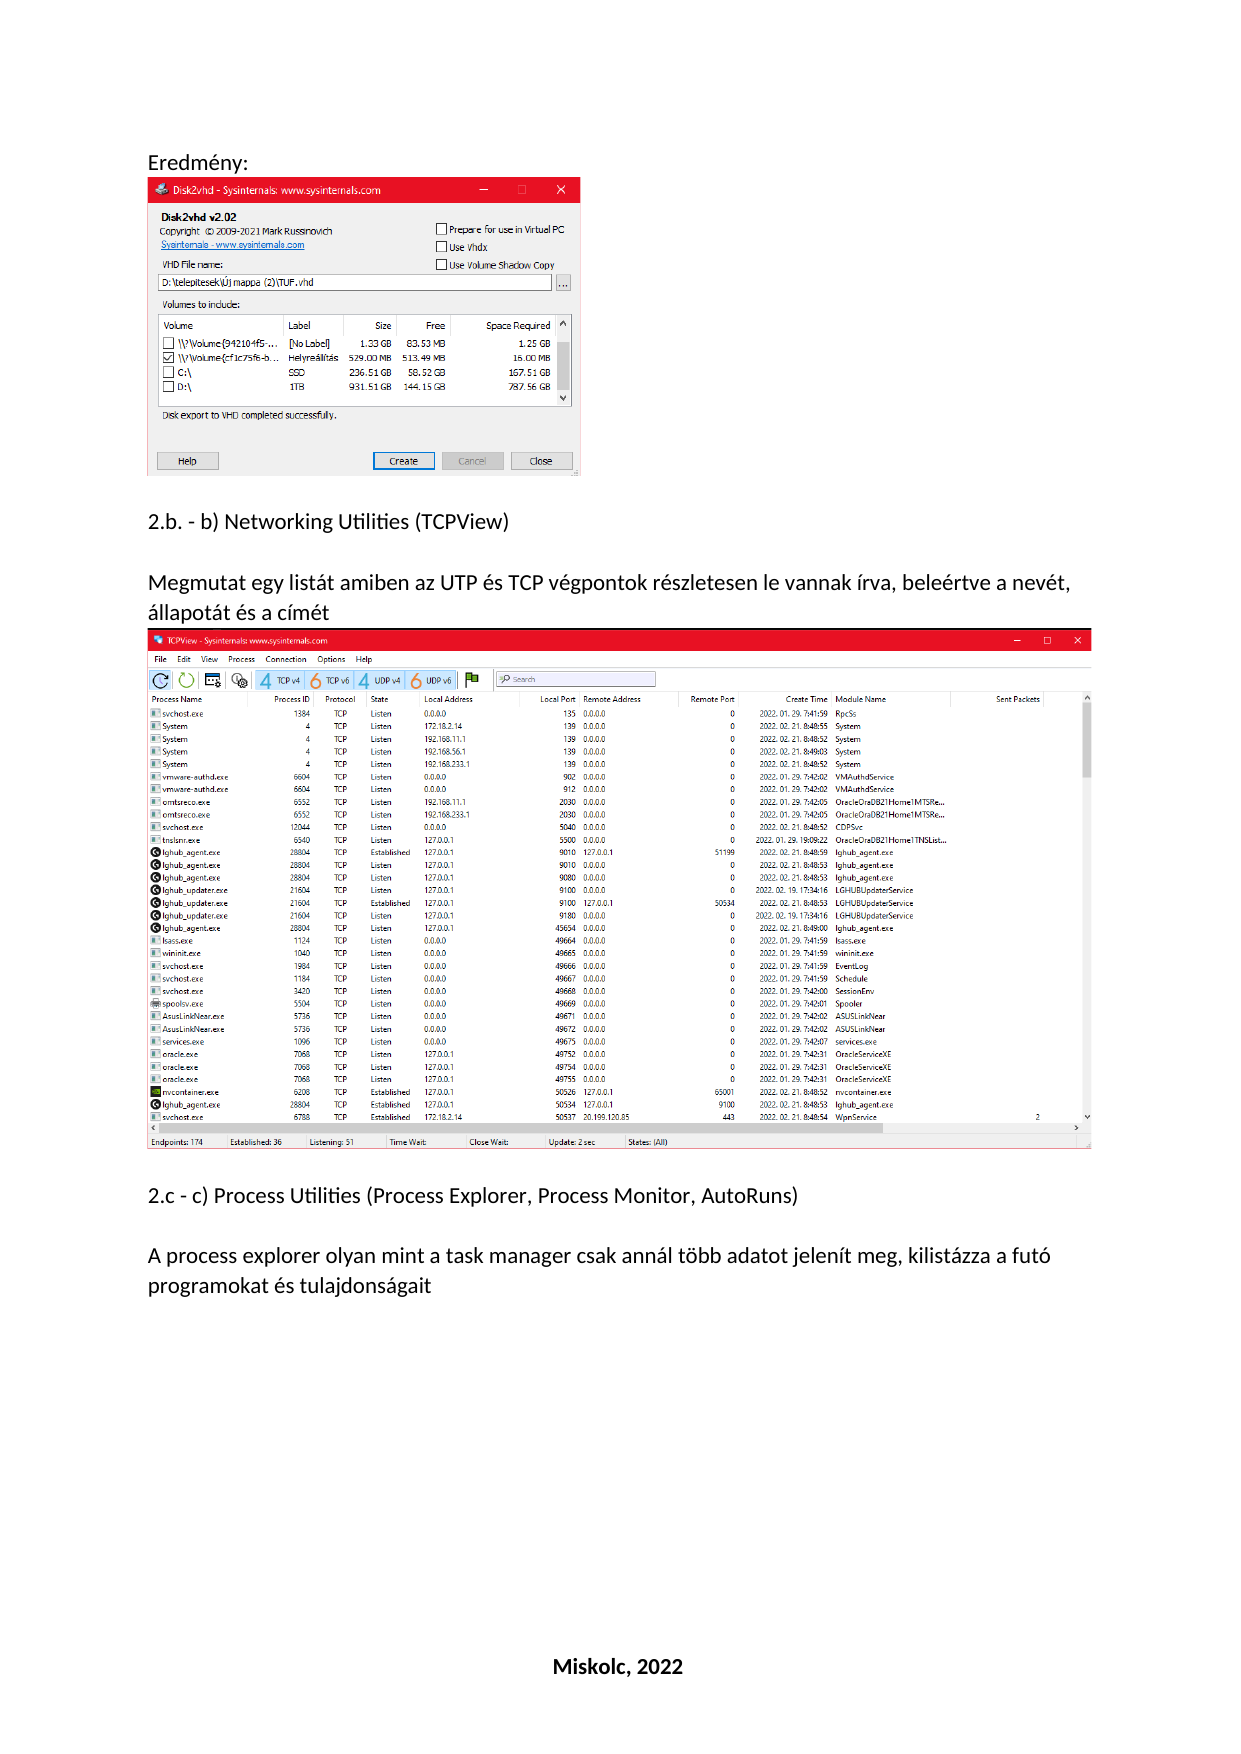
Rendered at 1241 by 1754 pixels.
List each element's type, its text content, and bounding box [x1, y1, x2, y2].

text 2.b. - b) Networking Utilities (TCPView) [148, 507, 1093, 536]
text Eredmény: [148, 148, 1093, 176]
picture [147, 177, 581, 476]
text 2.c - c) Process Utilities (Process Explorer, Process Monitor, AutoRuns) [148, 1181, 1093, 1209]
text A process explorer olyan mint a task manager csak annál több adatot jelenít meg, kilistázza a futó programokat és tulajdonságait [148, 1241, 1093, 1300]
picture [147, 628, 1092, 1149]
text Megmutat egy listát amiben az UTP és TCP végpontok részletesen le vannak írva, beleértve a nevét, állapotát és a címét [148, 568, 1093, 626]
